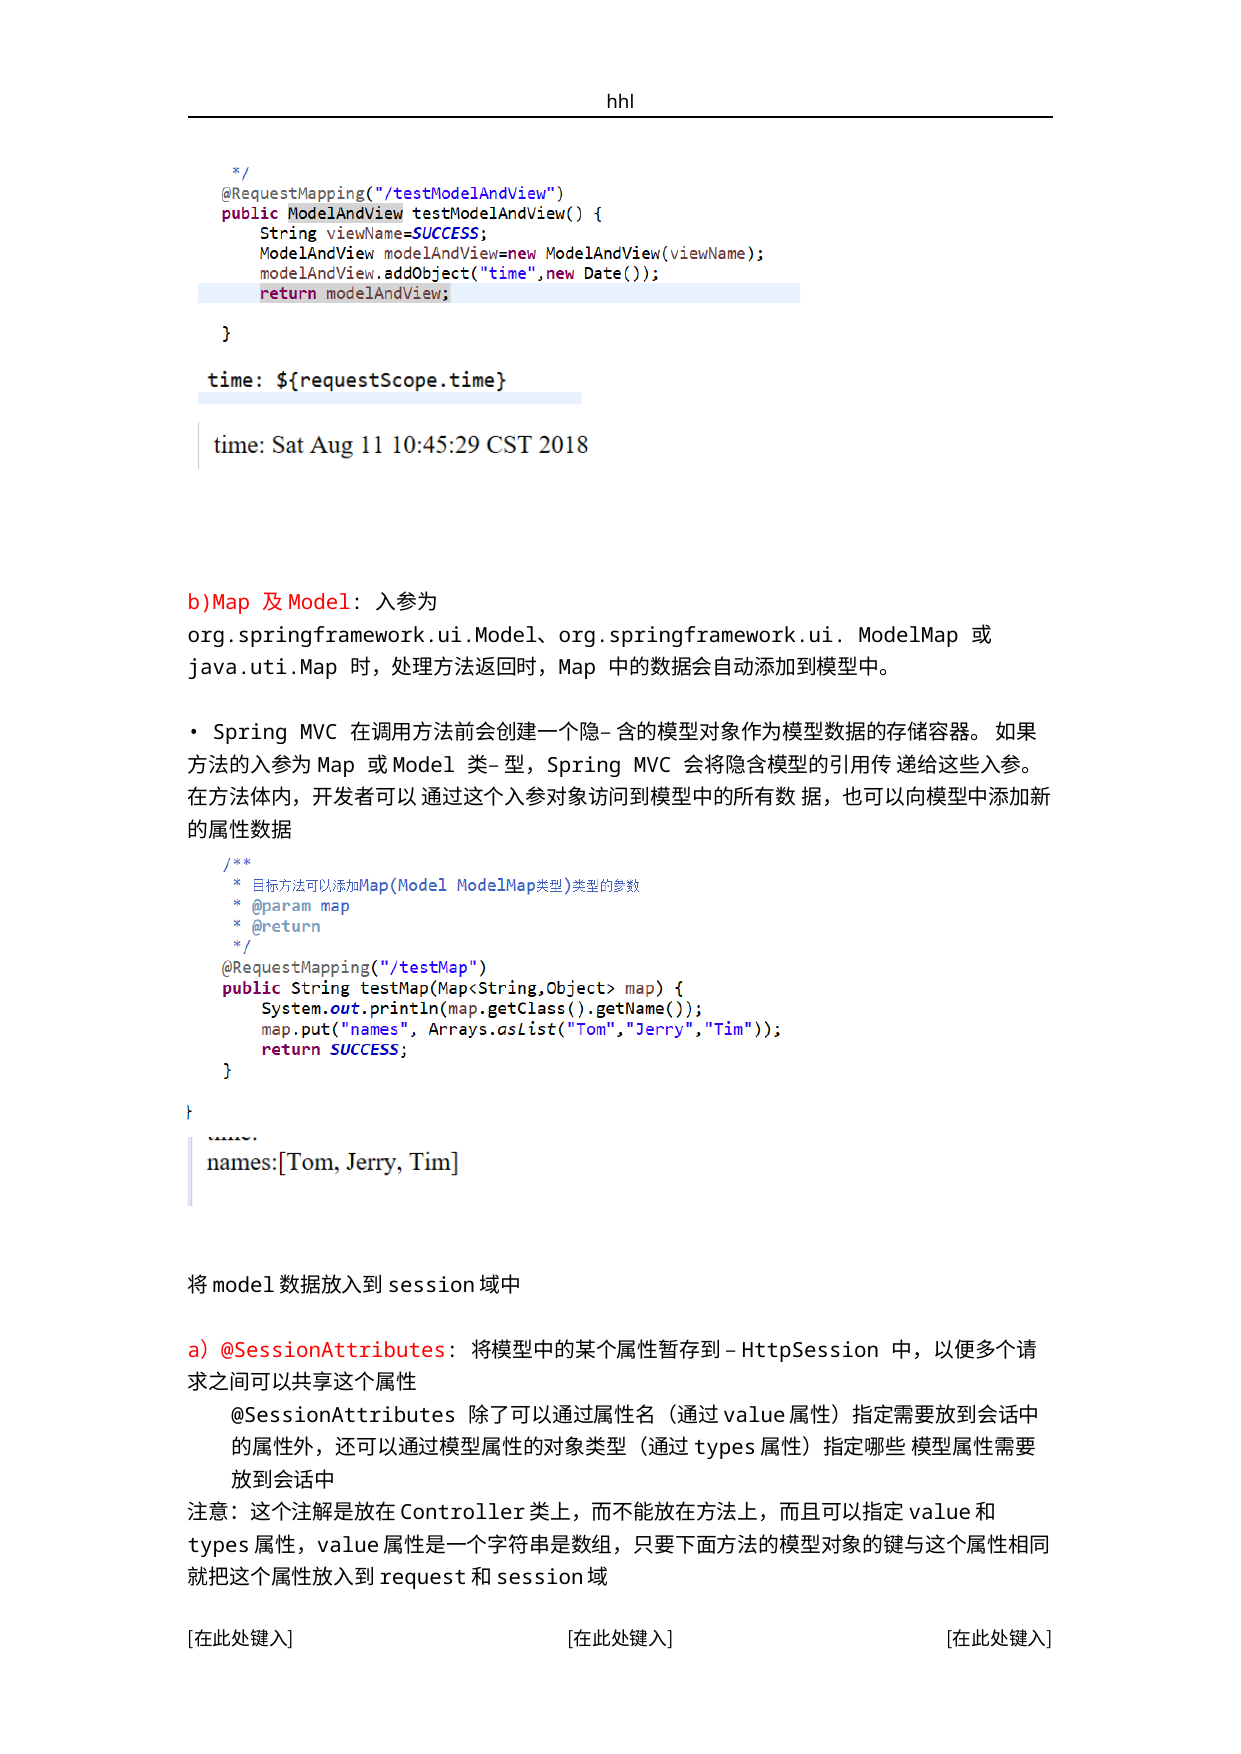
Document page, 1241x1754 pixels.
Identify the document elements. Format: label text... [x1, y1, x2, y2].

text 将model数据放入到session域中 [187, 1267, 1053, 1299]
text 注意：这个注解是放在Controller类上，而不能放在方法上，而且可以指定value和types属性，value属性是一个字符串是数组，只要下面方法的模型对象的键与这个属性相同就把这个属性放入到request和session域 [187, 1494, 1053, 1592]
picture [197, 357, 582, 404]
text @SessionAttributes 除了可以通过属性名（通过value属性）指定需要放到会话中的属性外，还可以通过模型属性的对象类型（通过types属性）指定哪些 模型属性需要放到会话中 [231, 1397, 1053, 1494]
picture [187, 844, 832, 1136]
text • Spring MVC 在调用方法前会创建一个隐– 含的模型对象作为模型数据的存储容器。 如果方法的入参为 Map 或 Model 类– 型，Spring MVC 会将隐含模型的引用传 递给这些入参。在方法体内，开发者可以 通过这个入参对象访问到模型中的所有数 据，也可以向模型中添加新的属性数据 [187, 714, 1053, 844]
picture [197, 422, 608, 469]
picture [197, 162, 800, 352]
picture [187, 1137, 538, 1206]
text a）@SessionAttributes: 将模型中的某个属性暂存到 – HttpSession 中，以便多个请求之间可以共享这个属性 [187, 1332, 1053, 1397]
text b)Map 及 Model: 入参为 org.springframework.ui.Model、org.springframework.ui. ModelMap 或 java.uti.Map 时，处理方法返回时，Map 中的数据会自动添加到模型中。 [187, 584, 1053, 682]
